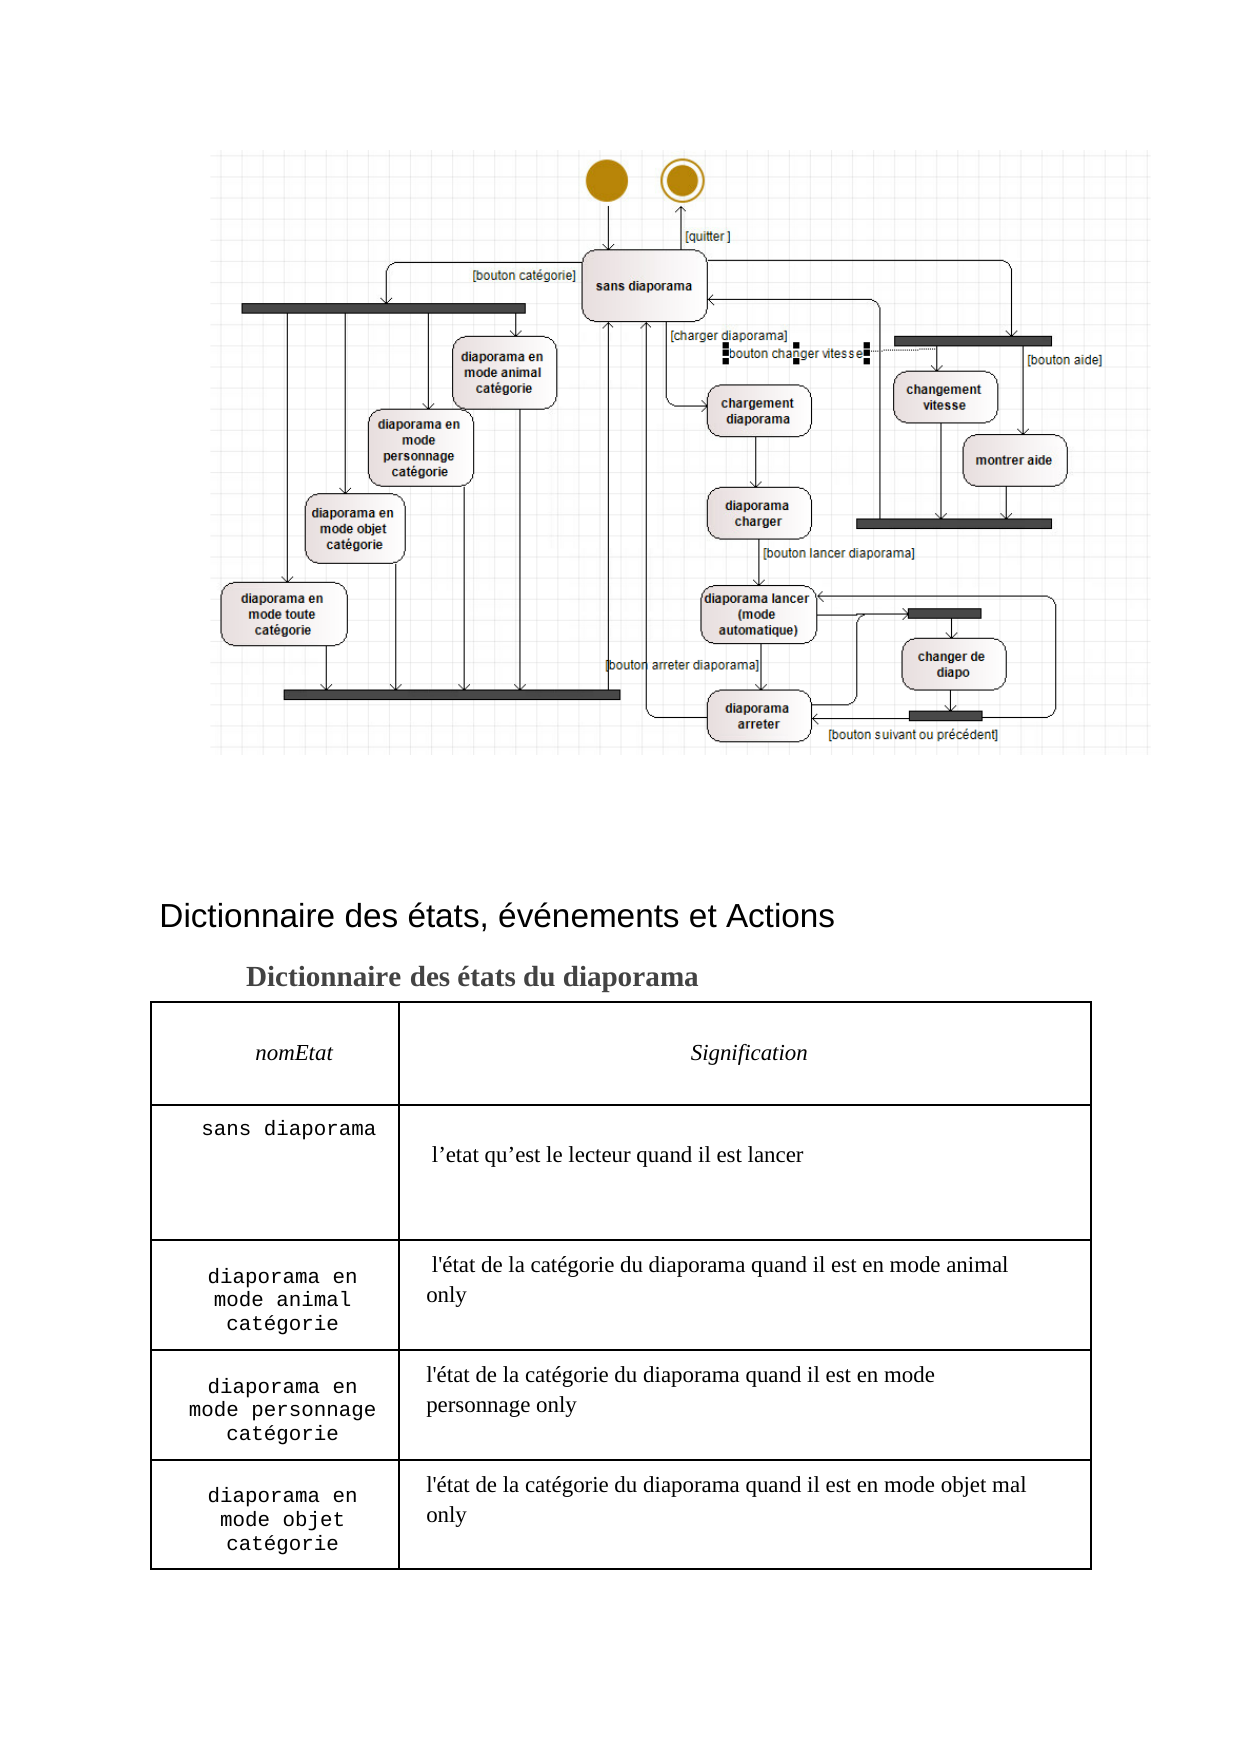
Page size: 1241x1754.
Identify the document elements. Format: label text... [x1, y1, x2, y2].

table_cell l'état de la catégorie du diaporama quand il est en mode animal only [400, 1241, 1090, 1348]
subtitle Dictionnaire des états du diaporama [246, 959, 1090, 993]
table_cell l'état de la catégorie du diaporama quand il est en mode personnage only [400, 1351, 1090, 1458]
table_cell diaporama en mode objet catégorie [152, 1461, 398, 1568]
table_cell diaporama en mode animal catégorie [152, 1241, 398, 1348]
table_cell sans diaporama [152, 1106, 398, 1239]
subtitle Dictionnaire des états, événements et Actions [150, 896, 1090, 934]
table_cell l'état de la catégorie du diaporama quand il est en mode objet mal only [400, 1461, 1090, 1568]
table_header Signification [400, 1003, 1090, 1104]
table_cell diaporama en mode personnage catégorie [152, 1351, 398, 1458]
picture [210, 150, 1151, 755]
table_header nomEtat [152, 1003, 398, 1104]
table_cell l’etat qu’est le lecteur quand il est lancer [400, 1106, 1090, 1239]
